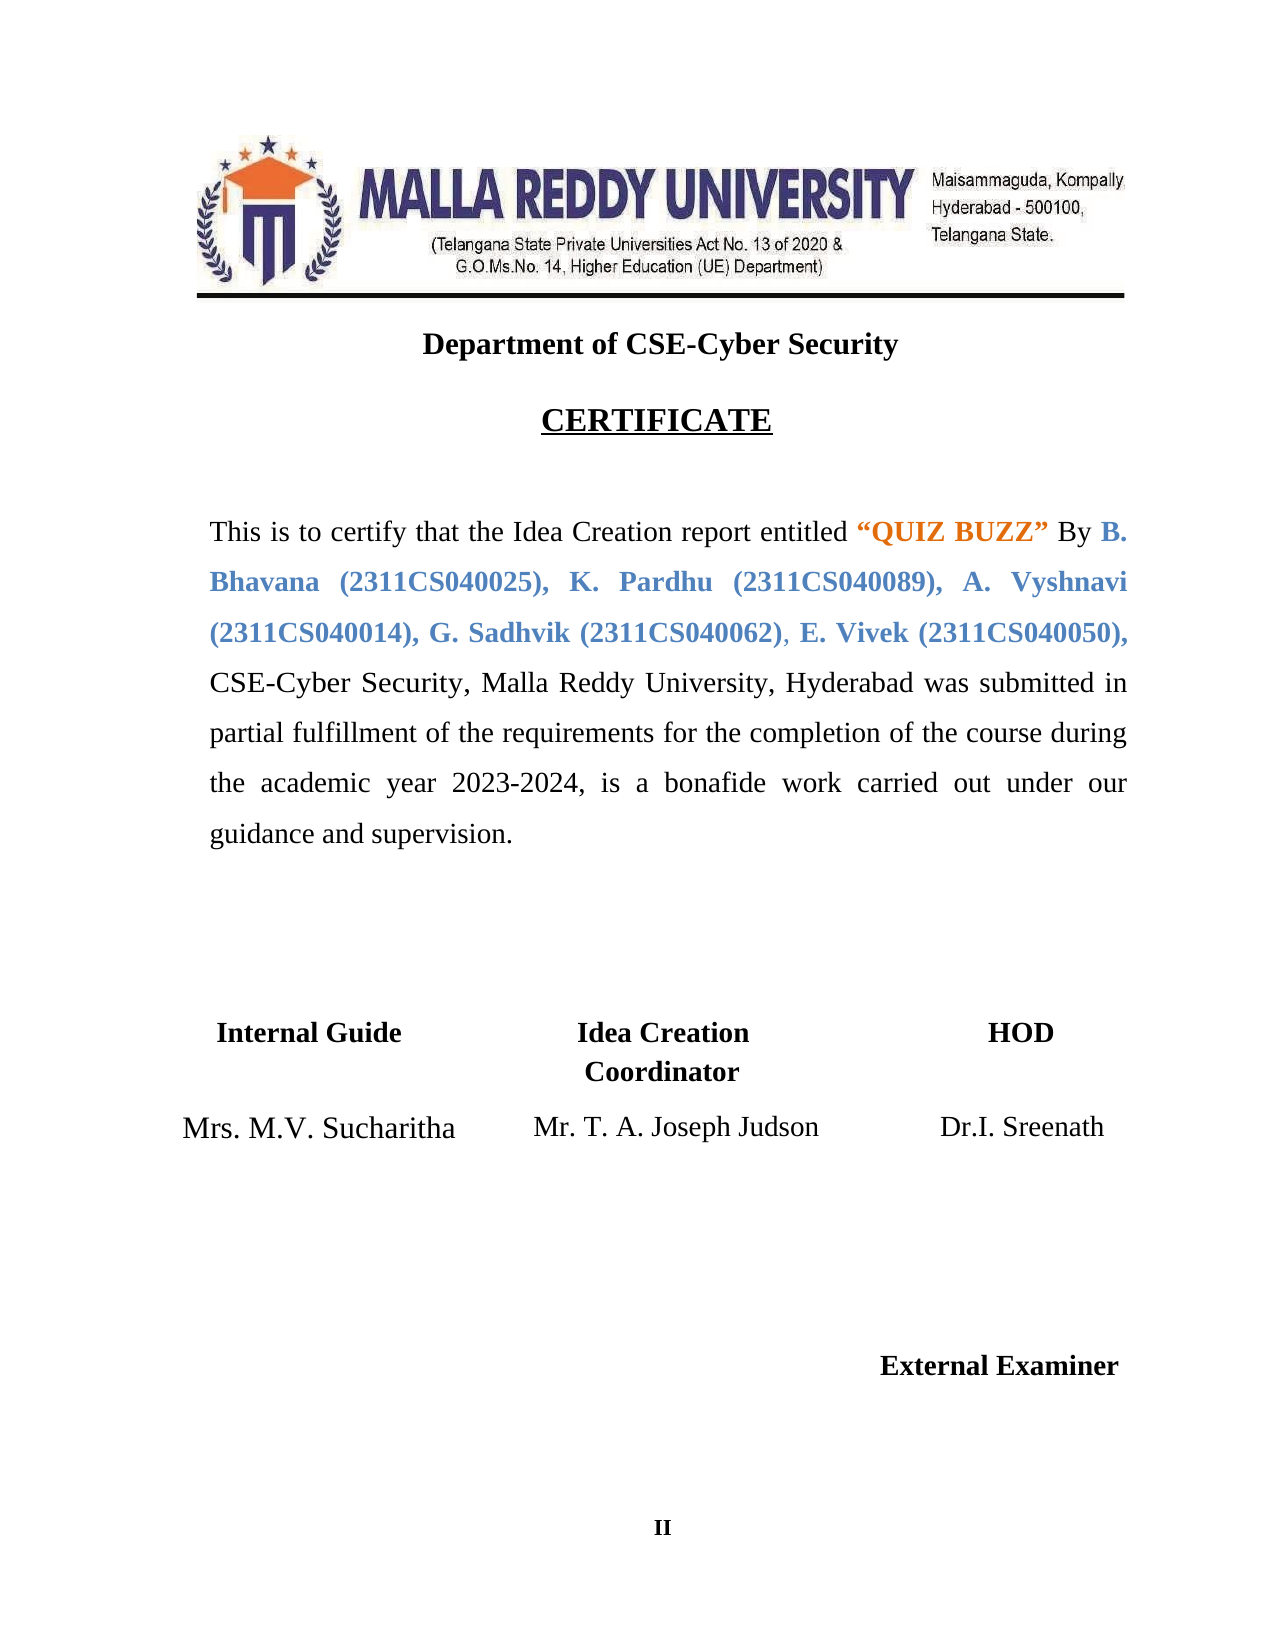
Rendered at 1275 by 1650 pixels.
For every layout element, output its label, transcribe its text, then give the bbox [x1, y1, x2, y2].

table_header Idea Creation Coordinator [515, 1015, 877, 1108]
table_cell Mr. T. A. Joseph Judson [515, 1109, 877, 1195]
table_header Internal Guide [133, 1015, 514, 1108]
table_cell Mrs. M.V. Sucharitha [133, 1109, 514, 1195]
text Department of CSE-Cyber Security [237, 326, 1084, 361]
picture [196, 135, 1125, 303]
text External Examiner [144, 1348, 1119, 1381]
table_header HOD [878, 1015, 1162, 1108]
text CERTIFICATE [237, 400, 1076, 438]
table_cell Dr.I. Sreenath [878, 1109, 1162, 1195]
text This is to certify that the Idea Creation report entitled “QUIZ BUZZ” By B. Bhavana (2311CS040025), K. Pardhu (2311CS040089), A. Vyshnavi (2311CS040014), G. Sadhvik (2311CS040062), E. Vivek (2311CS040050), CSE-Cyber Security, Malla Reddy University, Hyderabad was submitted in partial fulfillment of the requirements for the completion of the course during the academic year 2023-2024, is a bonafide work carried out under our guidance and supervision. [209, 514, 1128, 849]
